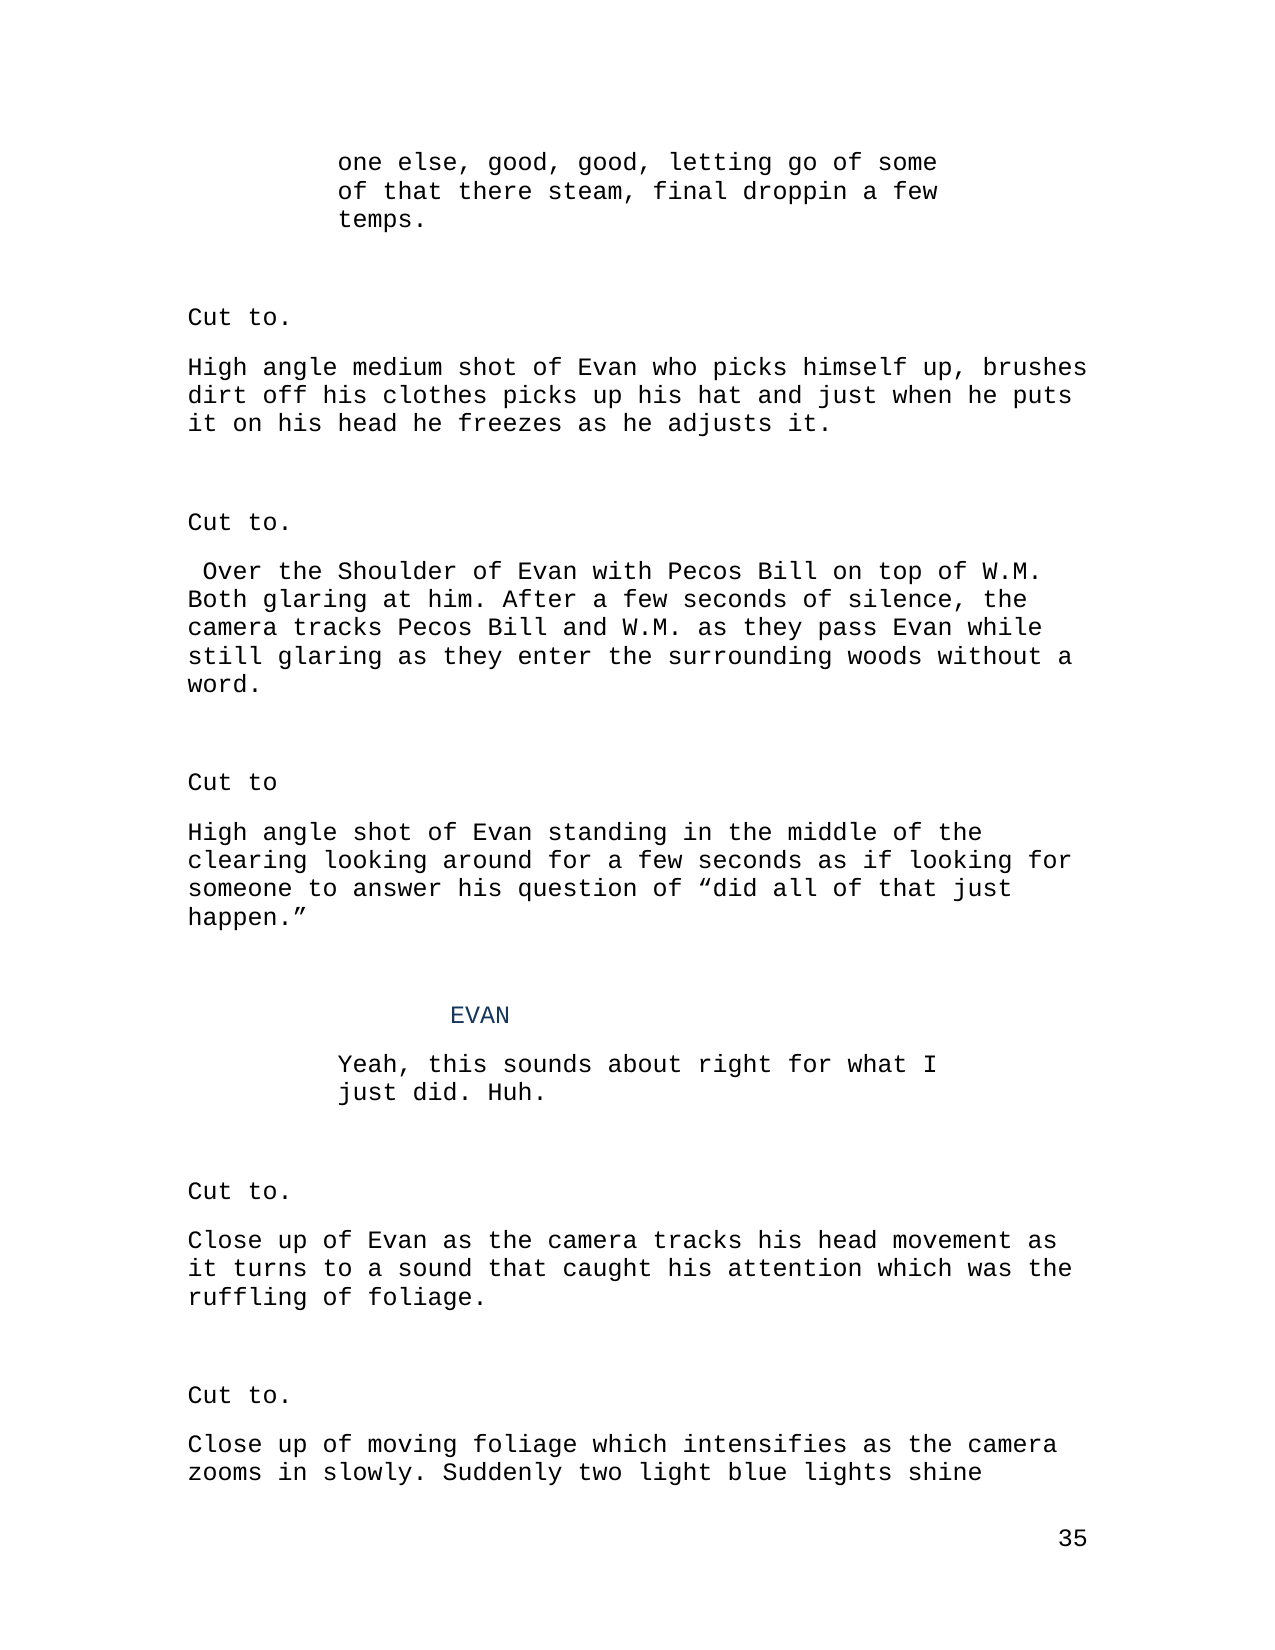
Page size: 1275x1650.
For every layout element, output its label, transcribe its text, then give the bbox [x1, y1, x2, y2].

text High angle medium shot of Evan who picks himself up, brushes dirt off his clothes picks up his hat and just when he puts it on his head he freezes as he adjusts it. [187, 354, 1087, 439]
text Close up of Evan as the camera tracks his head movement as it turns to a sound that caught his attention which was the ruffling of foliage. [187, 1227, 1087, 1312]
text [337, 150, 975, 235]
text Over the Shoulder of Evan with Pecos Bill on top of W.M. Both glaring at him. After a few seconds of silence, the camera tracks Pecos Bill and W.M. as they pass Evan while still glaring as they enter the surrounding woods without a word. [187, 558, 1087, 700]
text Cut to. [187, 1178, 1087, 1207]
text Cut to. [187, 1382, 1087, 1411]
text Yeah, this sounds about right for what I just did. Huh. [337, 1052, 975, 1108]
text Evan [450, 1002, 975, 1031]
text Cut to. [187, 305, 1087, 333]
text Cut to [187, 770, 1087, 798]
text Cut to. [187, 509, 1087, 537]
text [187, 1432, 1087, 1488]
text High angle shot of Evan standing in the middle of the clearing looking around for a few seconds as if looking for someone to answer his question of “did all of that just happen.” [187, 819, 1087, 932]
